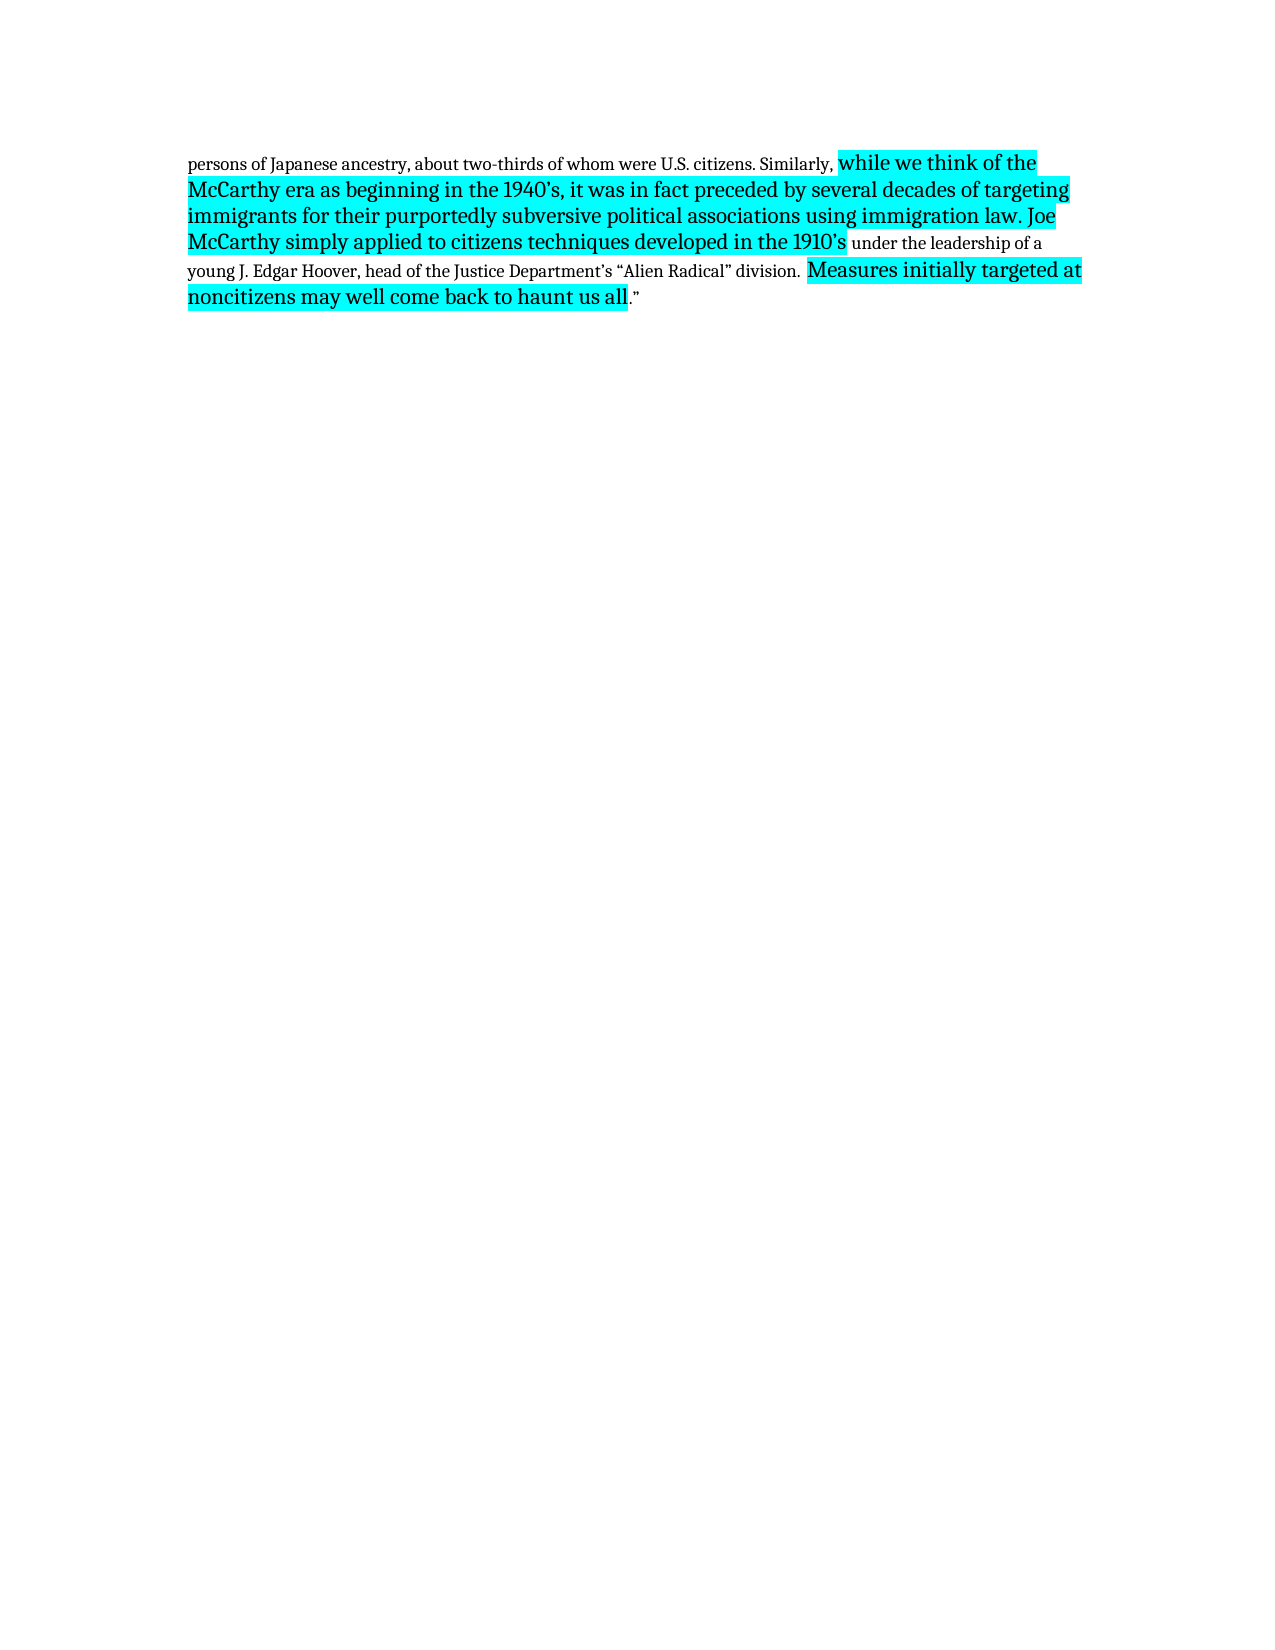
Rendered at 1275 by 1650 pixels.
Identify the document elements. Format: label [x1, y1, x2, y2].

text [187, 150, 1087, 311]
